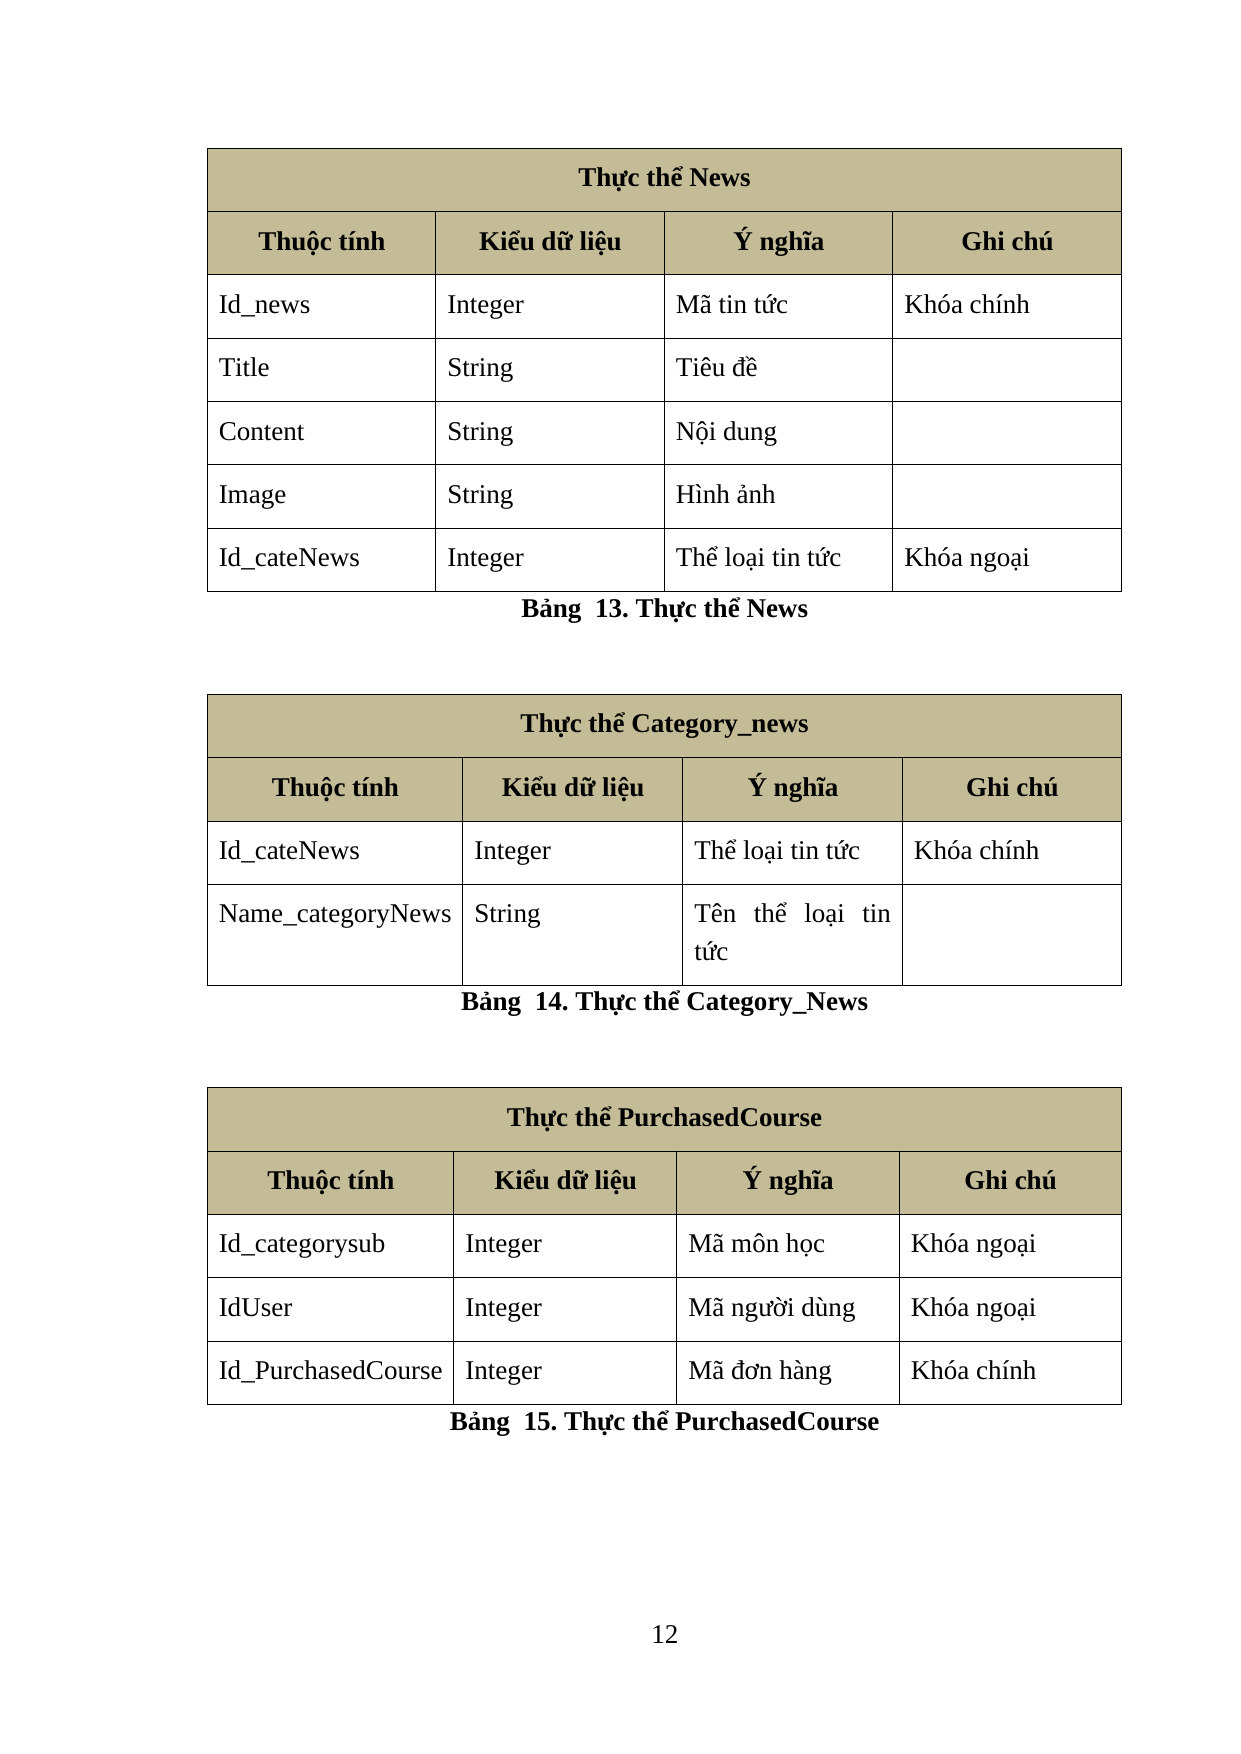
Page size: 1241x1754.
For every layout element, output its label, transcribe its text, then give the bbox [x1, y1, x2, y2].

table_cell Ghi chú [903, 758, 1121, 821]
table_cell [903, 885, 1121, 984]
table_cell Ý nghĩa [665, 212, 892, 274]
table_cell Title [208, 339, 435, 401]
table_cell Khóa chính [903, 822, 1121, 884]
table_cell Mã tin tức [665, 275, 892, 338]
table_cell Hình ảnh [665, 465, 892, 528]
table_cell Kiểu dữ liệu [436, 212, 664, 274]
table_cell Name_categoryNews [208, 885, 462, 984]
table_cell Tên thể loại tin tức [683, 885, 902, 984]
table_cell Id_cateNews [208, 529, 435, 591]
table_cell Ghi chú [900, 1152, 1121, 1214]
table_header Thực thể PurchasedCourse [208, 1088, 1121, 1151]
table_cell String [463, 885, 682, 984]
table_cell Thể loại tin tức [683, 822, 902, 884]
table_cell Integer [454, 1342, 676, 1404]
table_cell Thể loại tin tức [665, 529, 892, 591]
table_cell Thuộc tính [208, 1152, 453, 1214]
table_cell Integer [436, 529, 664, 591]
table_cell Kiểu dữ liệu [454, 1152, 676, 1214]
table_cell Thuộc tính [208, 212, 435, 274]
table_cell Kiểu dữ liệu [463, 758, 682, 821]
text Bảng 13. Thực thể News [207, 592, 1122, 623]
table_cell Thuộc tính [208, 758, 462, 821]
table_cell Id_PurchasedCourse [208, 1342, 453, 1404]
table_header Thực thể Category_news [208, 695, 1121, 757]
table_cell Ý nghĩa [683, 758, 902, 821]
table_cell [893, 465, 1121, 528]
table_cell Tiêu đề [665, 339, 892, 401]
table_cell Khóa ngoại [893, 529, 1121, 591]
table_header Thực thể News [208, 149, 1121, 211]
table_cell [893, 339, 1121, 401]
table_cell Integer [463, 822, 682, 884]
table_cell Ý nghĩa [677, 1152, 899, 1214]
text Bảng 14. Thực thể Category_News [207, 986, 1122, 1017]
table_cell Khóa ngoại [900, 1278, 1121, 1341]
table_cell Integer [436, 275, 664, 338]
table_cell Khóa chính [900, 1342, 1121, 1404]
table_cell Integer [454, 1215, 676, 1277]
table_cell Mã đơn hàng [677, 1342, 899, 1404]
table_cell Integer [454, 1278, 676, 1341]
table_cell Khóa ngoại [900, 1215, 1121, 1277]
table_cell Mã môn học [677, 1215, 899, 1277]
table_cell String [436, 339, 664, 401]
table_cell Mã người dùng [677, 1278, 899, 1341]
table_cell String [436, 402, 664, 464]
table_cell Ghi chú [893, 212, 1121, 274]
text Bảng 15. Thực thể PurchasedCourse [207, 1405, 1122, 1436]
table_cell [893, 402, 1121, 464]
table_cell String [436, 465, 664, 528]
table_cell Id_news [208, 275, 435, 338]
table_cell Image [208, 465, 435, 528]
table_cell Id_categorysub [208, 1215, 453, 1277]
table_cell Khóa chính [893, 275, 1121, 338]
table_cell Id_cateNews [208, 822, 462, 884]
table_cell Nội dung [665, 402, 892, 464]
table_cell IdUser [208, 1278, 453, 1341]
table_cell Content [208, 402, 435, 464]
